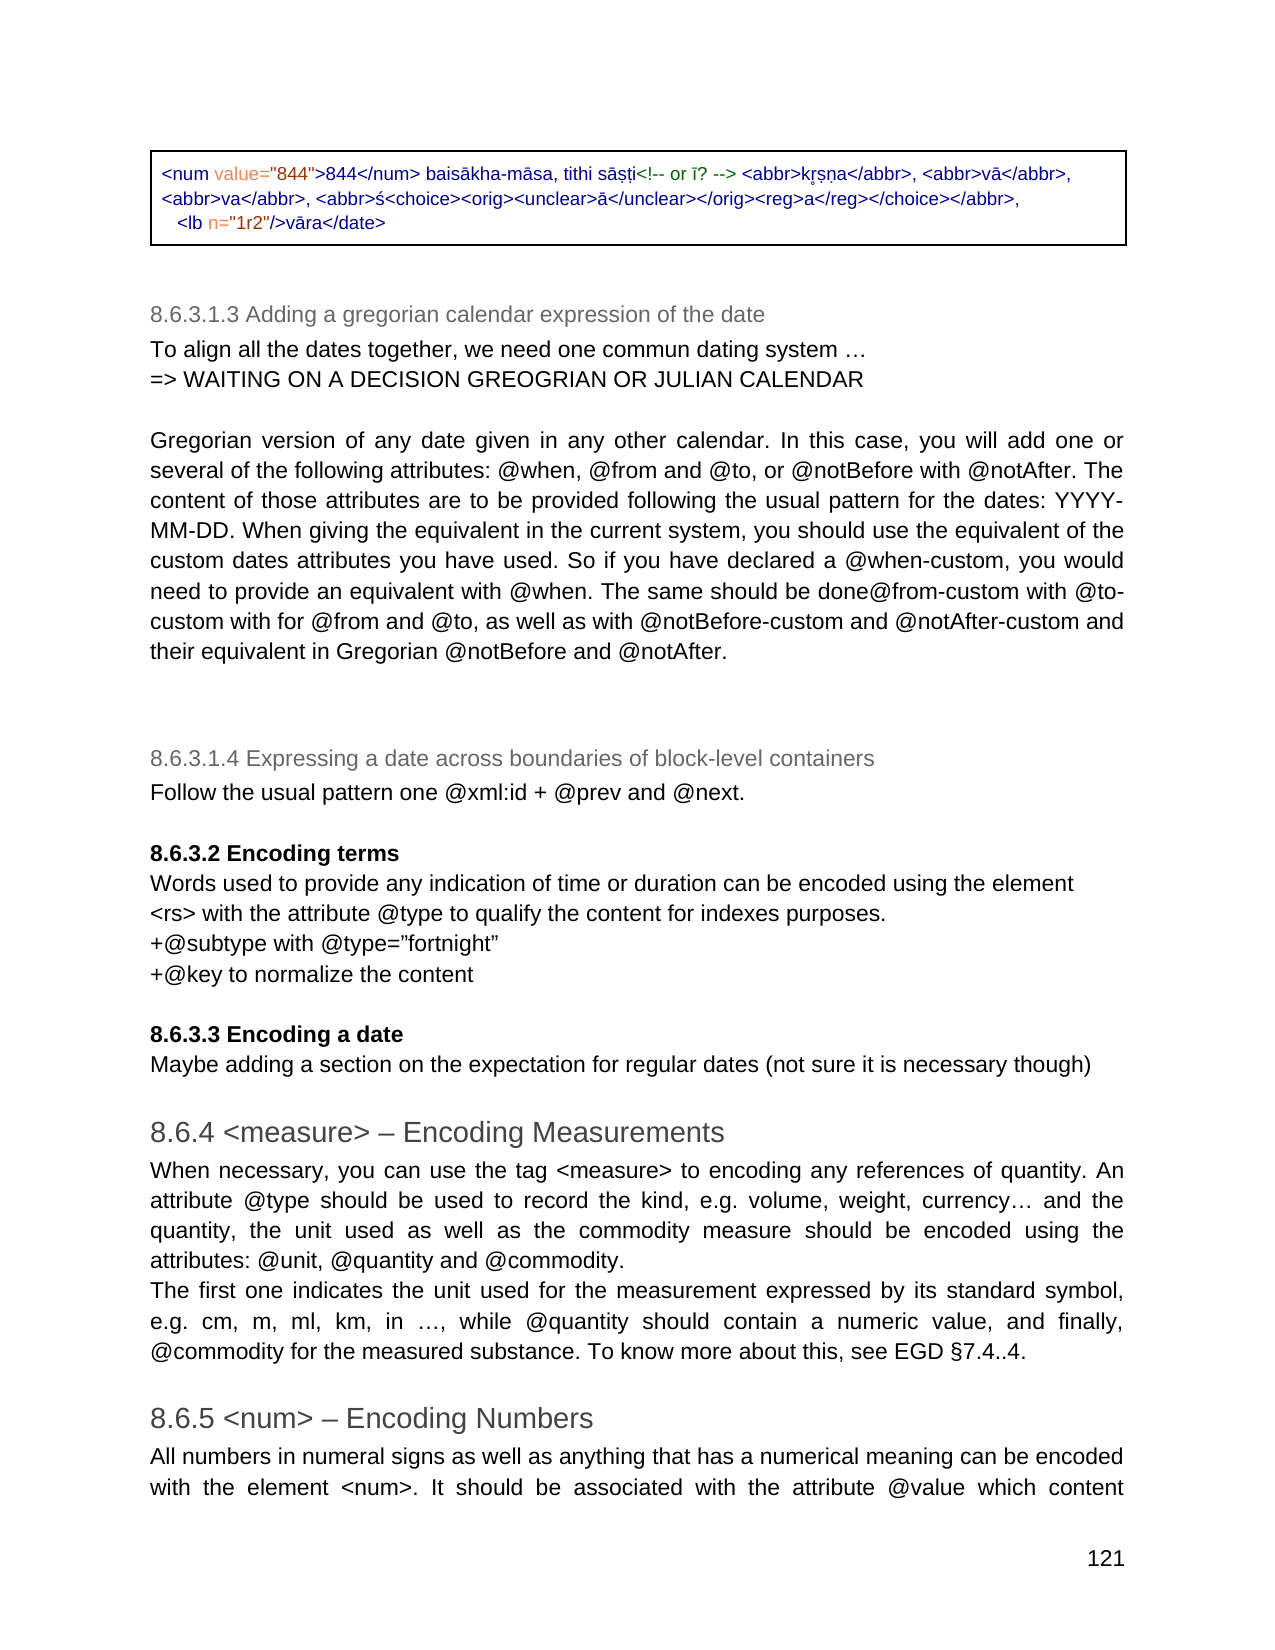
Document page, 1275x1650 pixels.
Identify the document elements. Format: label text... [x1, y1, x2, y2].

text +@subtype with @type=”fortnight” [150, 930, 1125, 957]
subtitle 8.6.5 <num> – Encoding Numbers [150, 1401, 1125, 1435]
text When necessary, you can use the tag <measure> to encoding any references of quantity. An attribute @type should be used to record the kind, e.g. volume, weight, currency… and the quantity, the unit used as well as the commodity measure should be encoded using the attributes: @unit, @quantity and @commodity. [150, 1157, 1125, 1274]
subtitle 8.6.3.1.3 Adding a gregorian calendar expression of the date [150, 301, 1125, 328]
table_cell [152, 152, 1125, 244]
text The first one indicates the unit used for the measurement expressed by its standard symbol, e.g. cm, m, ml, km, in …, while @quantity should contain a numeric value, and finally, @commodity for the measured substance. To know more about this, see EGD §7.4..4. [150, 1277, 1125, 1364]
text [150, 1443, 1125, 1500]
text Maybe adding a section on the expectation for regular dates (not sure it is necessary though) [150, 1051, 1125, 1078]
text Follow the usual pattern one @xml:id + @prev and @next. [150, 779, 1125, 806]
text Gregorian version of any date given in any other calendar. In this case, you will add one or several of the following attributes: @when, @from and @to, or @notBefore with @notAfter. The content of those attributes are to be provided following the usual pattern for the dates: YYYY-MM-DD. When giving the equivalent in the current system, you should use the equivalent of the custom dates attributes you have used. So if you have declared a @when-custom, you would need to provide an equivalent with @when. The same should be done@from-custom with @to-custom with for @from and @to, as well as with @notBefore-custom and @notAfter-custom and their equivalent in Gregorian @notBefore and @notAfter. [150, 427, 1125, 664]
subtitle 8.6.3.1.4 Expressing a date across boundaries of block-level containers [150, 745, 1125, 771]
text Words used to provide any indication of time or duration can be encoded using the element <rs> with the attribute @type to qualify the content for indexes purposes. [150, 870, 1125, 927]
text +@key to normalize the content [150, 961, 1125, 987]
subtitle 8.6.4 <measure> – Encoding Measurements [150, 1115, 1125, 1148]
subtitle 8.6.3.3 Encoding a date [150, 1021, 1125, 1047]
text To align all the dates together, we need one commun dating system … [150, 336, 1125, 362]
subtitle 8.6.3.2 Encoding terms [150, 840, 1125, 866]
text => WAITING ON A DECISION GREOGRIAN OR JULIAN CALENDAR [150, 366, 1125, 393]
